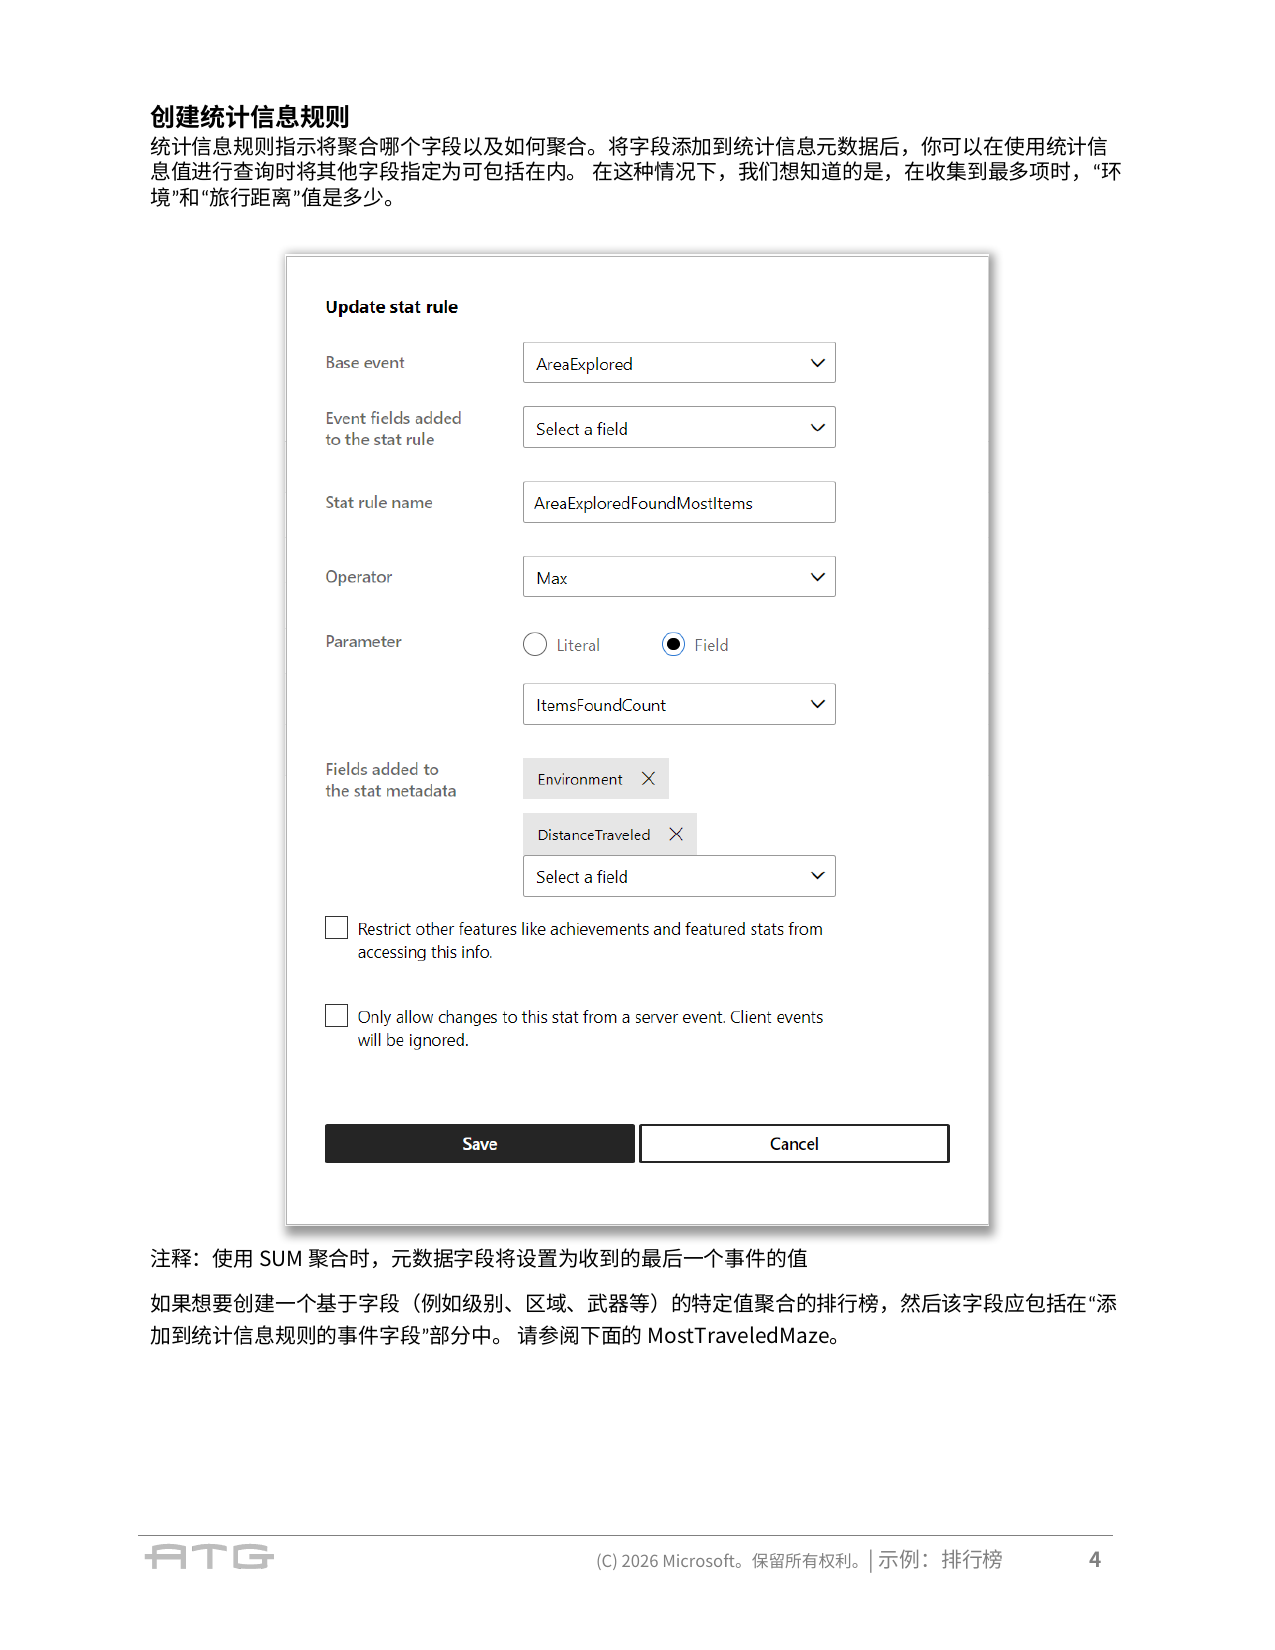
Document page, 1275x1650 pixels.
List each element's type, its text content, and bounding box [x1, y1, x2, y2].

text 如果想要创建一个基于字段（例如级别、区域、武器等）的特定值聚合的排行榜，然后该字段应包括在“添加到统计信息规则的事件字段”部分中。 请参阅下面的 MostTraveledMaze。 [150, 1291, 1125, 1349]
text 注释：使用 SUM 聚合时，元数据字段将设置为收到的最后一个事件的值 [150, 1242, 1125, 1272]
picture [285, 254, 989, 1226]
subtitle 创建统计信息规则 [150, 98, 1125, 134]
picture [144, 1543, 274, 1569]
text 统计信息规则指示将聚合哪个字段以及如何聚合。将字段添加到统计信息元数据后，你可以在使用统计信息值进行查询时将其他字段指定为可包括在内。 在这种情况下，我们想知道的是，在收集到最多项时，“环境”和“旅行距离”值是多少。 [150, 134, 1125, 210]
